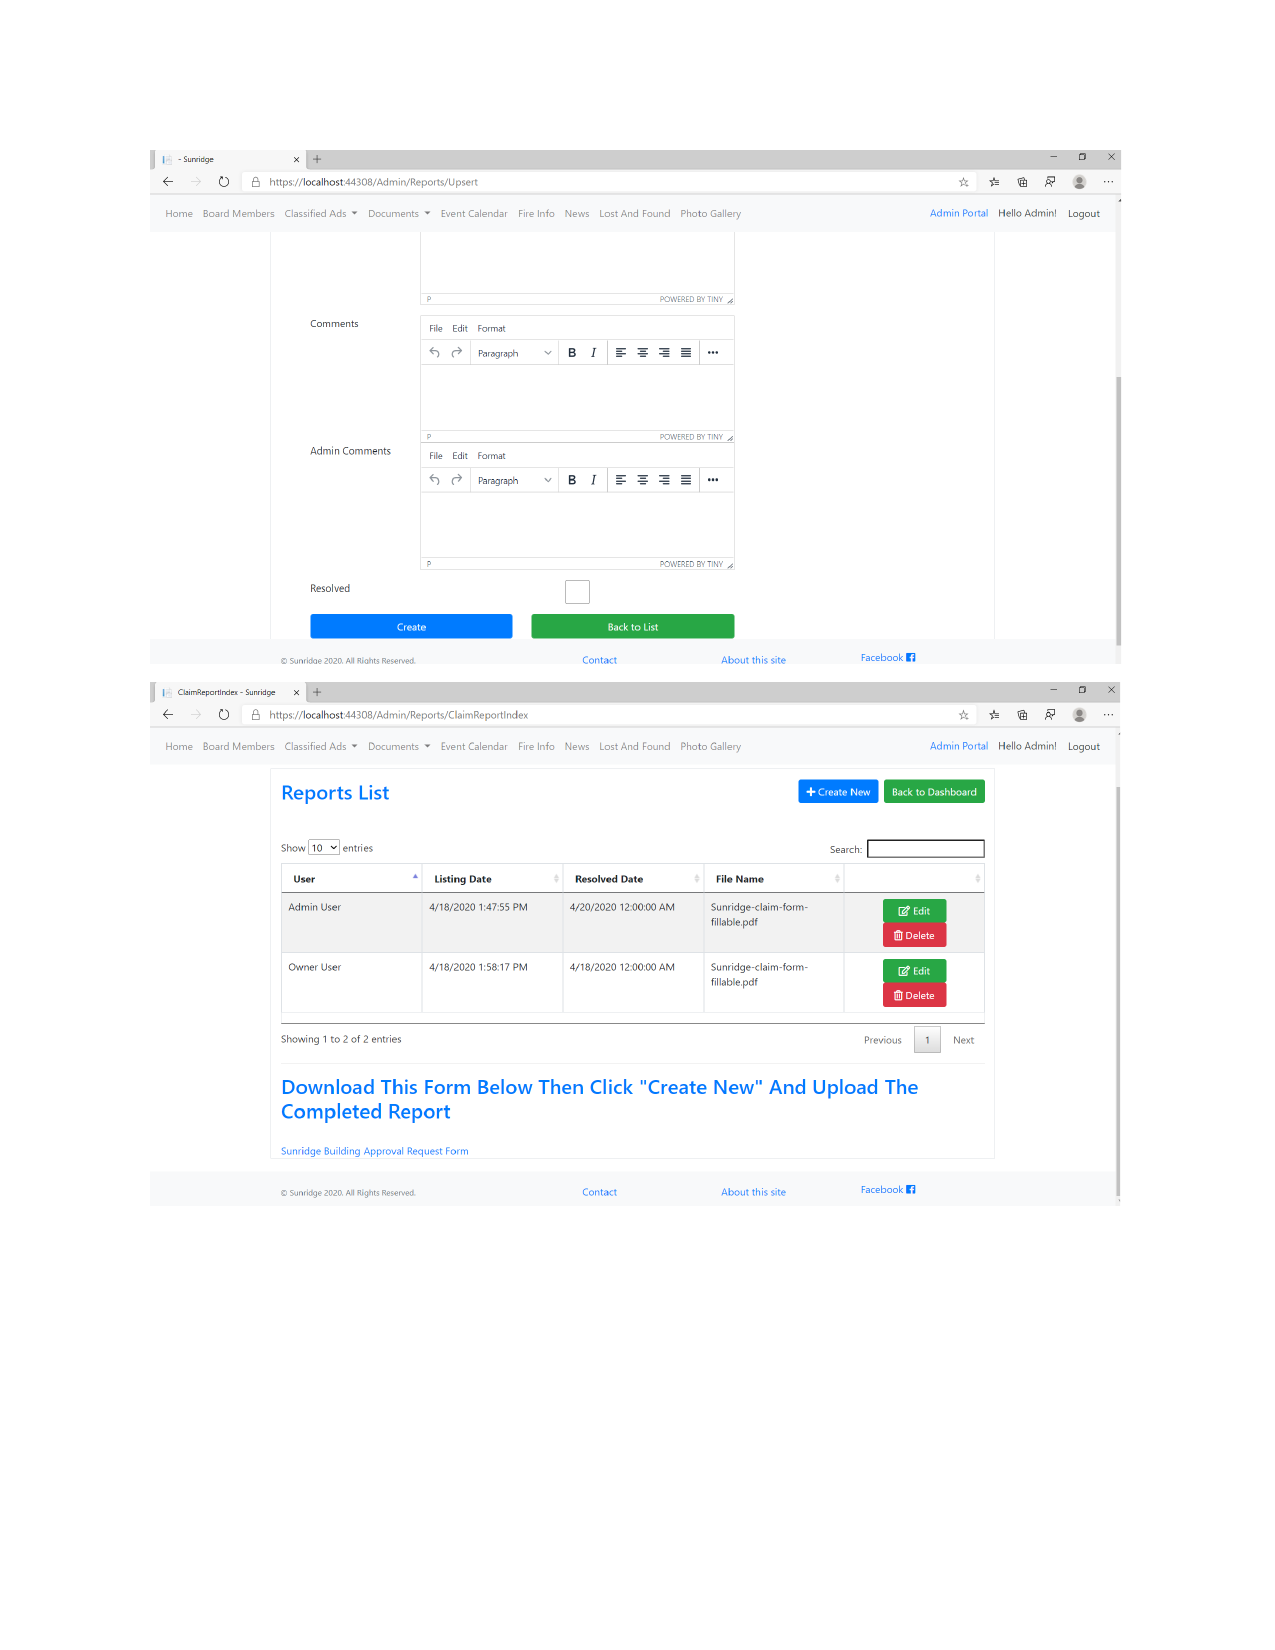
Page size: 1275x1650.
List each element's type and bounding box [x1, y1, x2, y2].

picture [150, 682, 1121, 1206]
picture [150, 150, 1122, 664]
